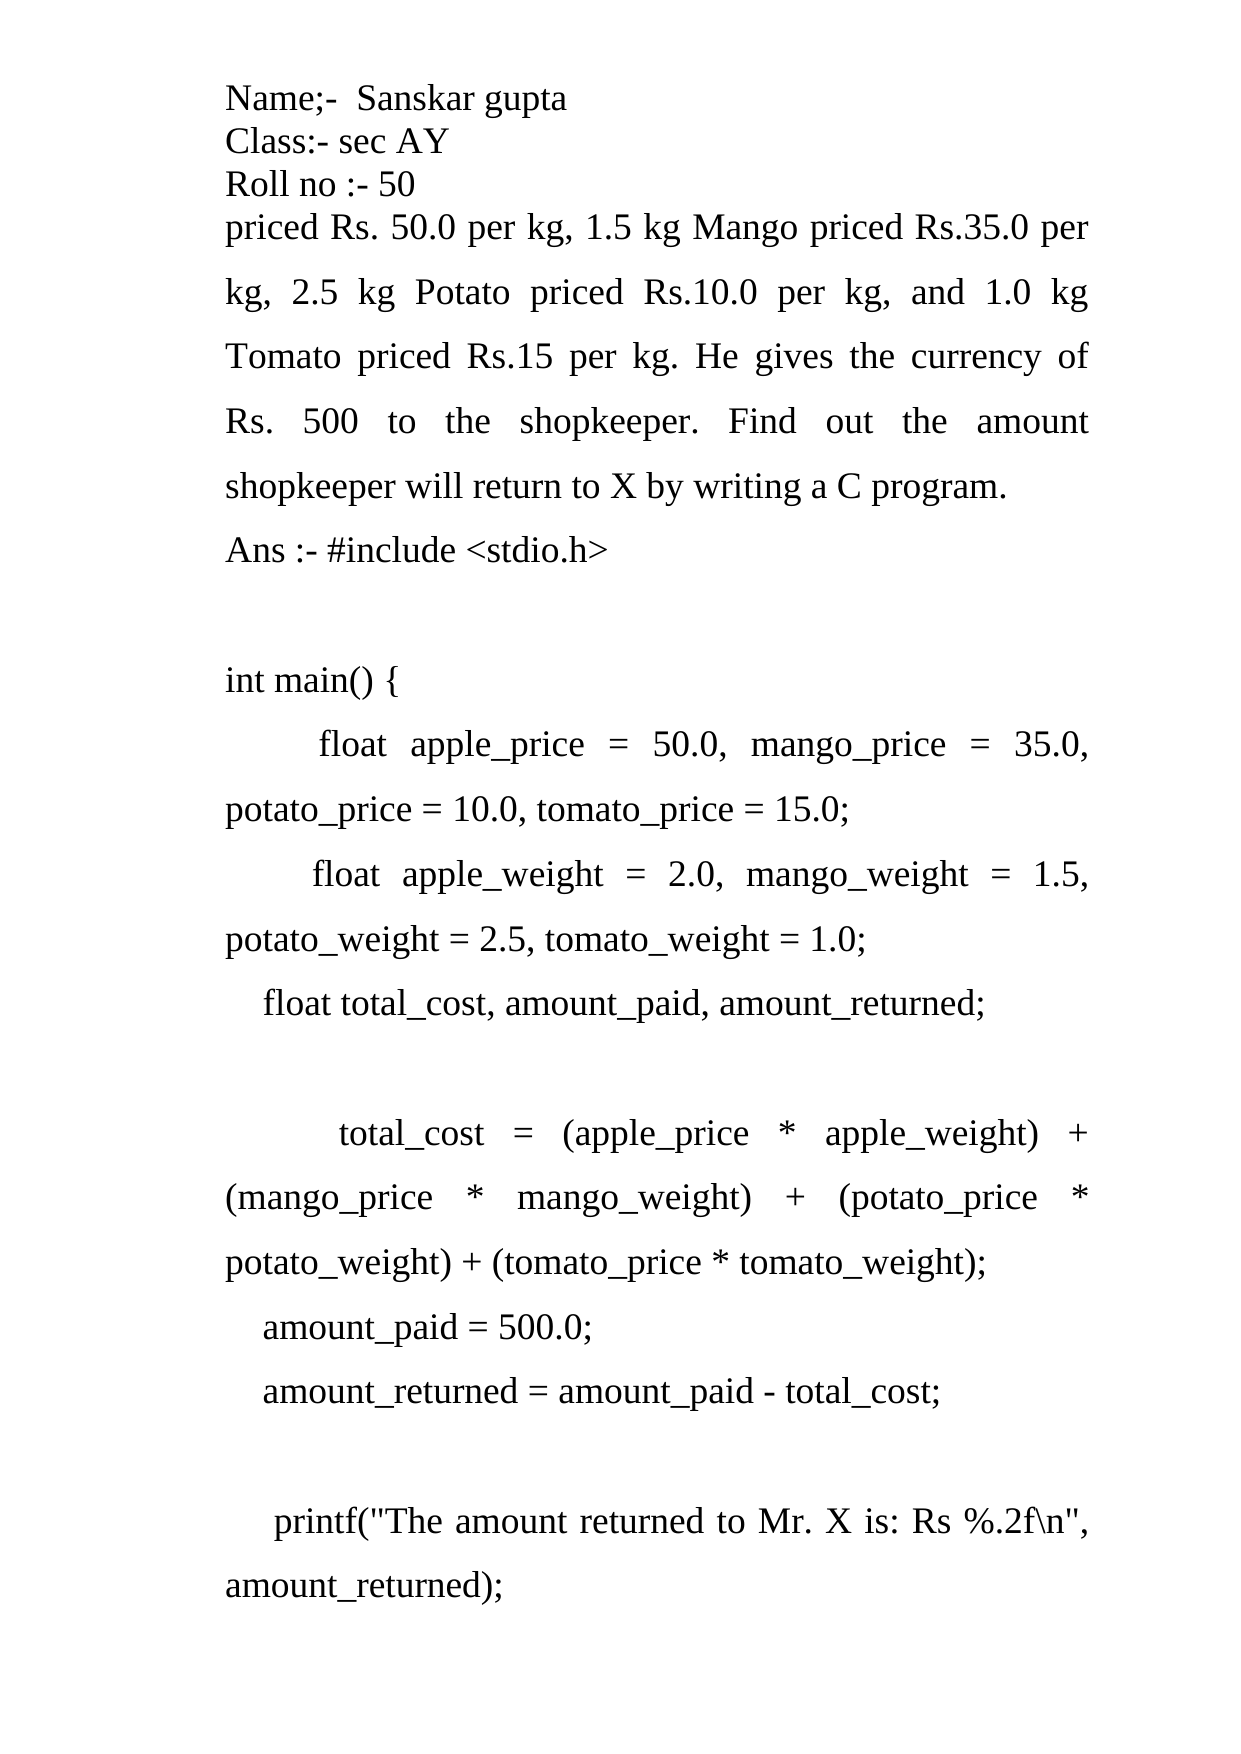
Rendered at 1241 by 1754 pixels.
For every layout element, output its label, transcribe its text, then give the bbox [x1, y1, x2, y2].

text total_cost = (apple_price * apple_weight) + (mango_price * mango_weight) + (potato_price * potato_weight) + (tomato_price * tomato_weight); [225, 1110, 1090, 1282]
text amount_returned = amount_paid - total_cost; [225, 1369, 1090, 1412]
text float total_cost, amount_paid, amount_returned; [225, 981, 1090, 1024]
text amount_paid = 500.0; [225, 1304, 1090, 1347]
text Ans :- #include <stdio.h> [225, 528, 1090, 571]
text float apple_price = 50.0, mango_price = 35.0, potato_price = 10.0, tomato_price = 15.0; [225, 722, 1090, 830]
text float apple_weight = 2.0, mango_weight = 1.5, potato_weight = 2.5, tomato_weight = 1.0; [225, 851, 1090, 959]
text printf("The amount returned to Mr. X is: Rs %.2f\n", amount_returned); [225, 1498, 1090, 1606]
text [225, 204, 1090, 506]
text int main() { [225, 657, 1090, 700]
